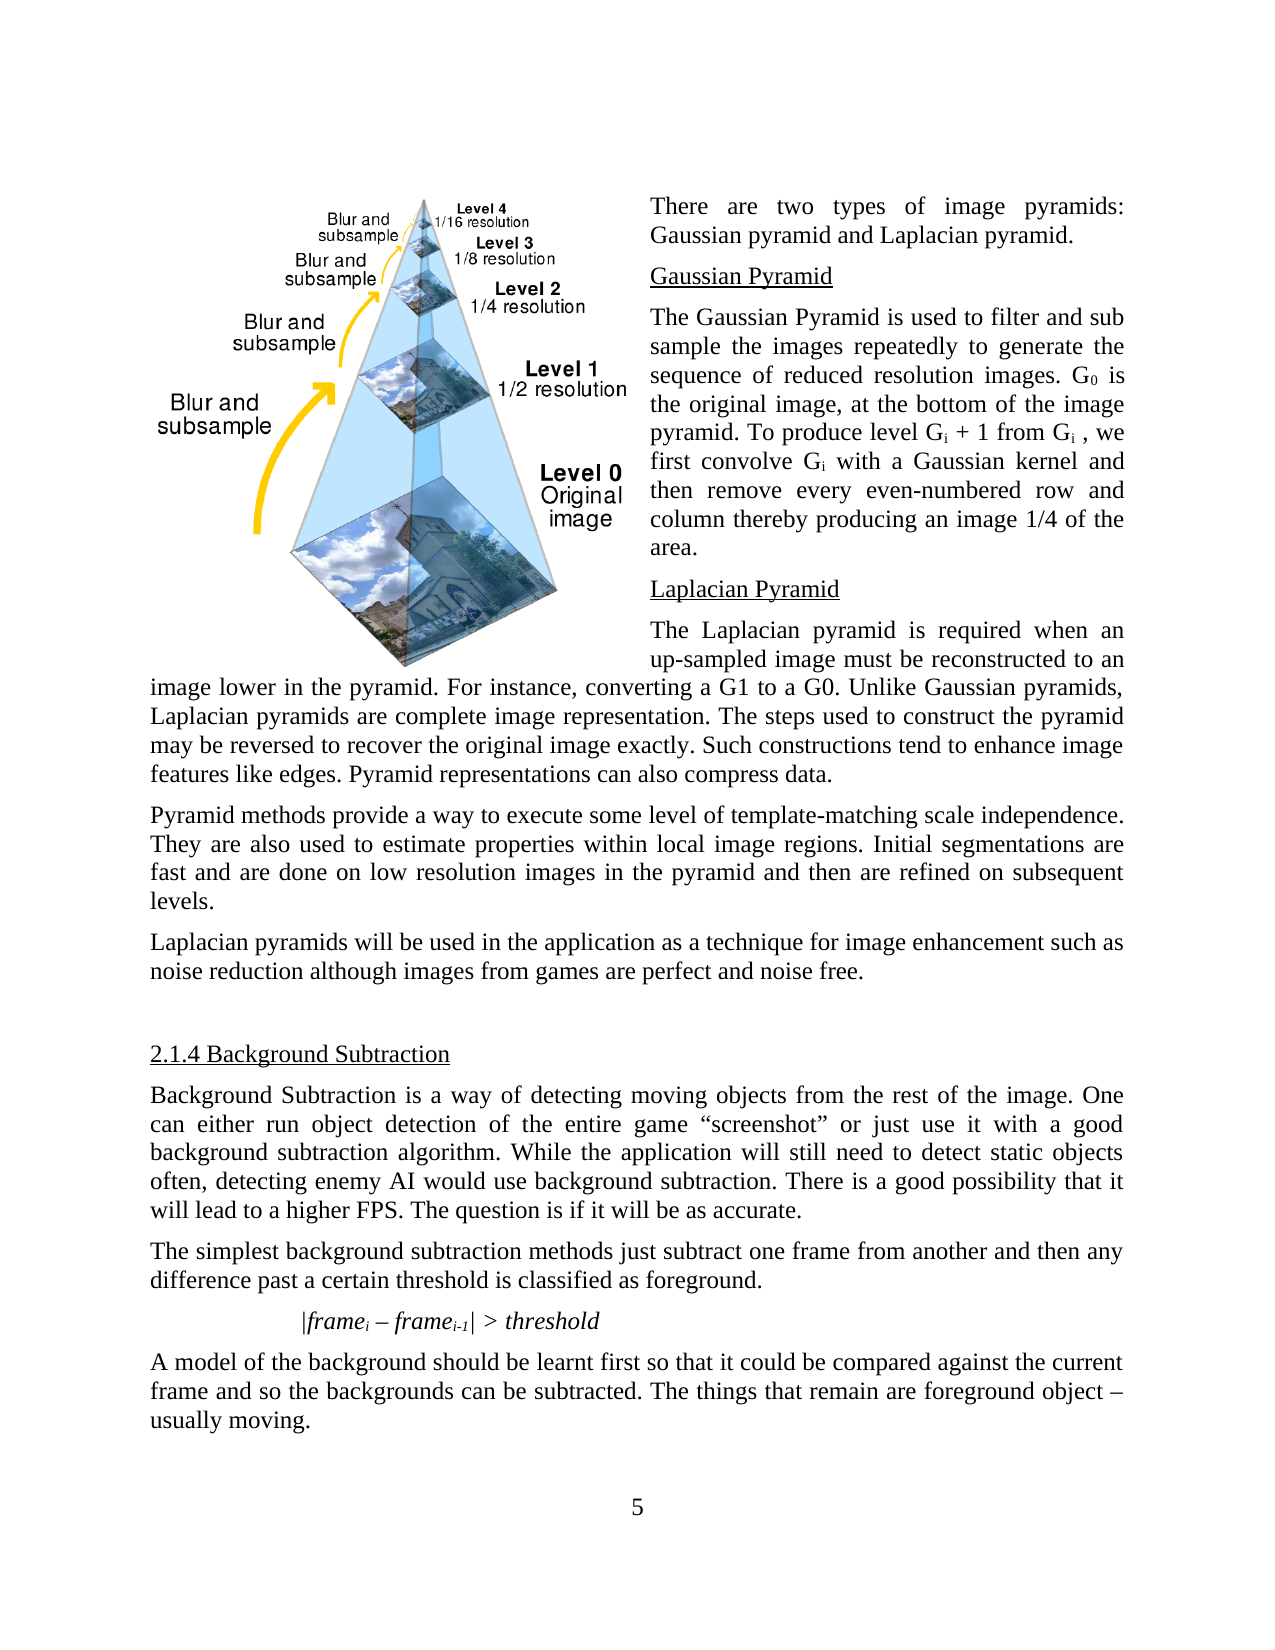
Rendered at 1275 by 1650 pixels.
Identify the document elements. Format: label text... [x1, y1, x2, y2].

text The simplest background subtraction methods just subtract one frame from another and then any difference past a certain threshold is classified as foreground. [150, 1236, 1125, 1294]
text There are two types of image pyramids: Gaussian pyramid and Laplacian pyramid. [632, 191, 1125, 249]
text Pyramid methods provide a way to execute some level of template-matching scale independence. They are also used to estimate properties within local image regions. Initial segmentations are fast and are done on low resolution images in the pyramid and then are refined on subsequent levels. [150, 800, 1125, 915]
text Gaussian Pyramid [632, 261, 1125, 290]
text Laplacian Pyramid [632, 574, 1125, 602]
text A model of the background should be learnt first so that it could be compared against the current frame and so the backgrounds can be subtracted. The things that remain are foreground object – usually moving. [150, 1347, 1125, 1434]
text 2.1.4 Background Subtraction [150, 1039, 1125, 1067]
text The Laplacian pyramid is required when an up-sampled image must be reconstructed to an image lower in the pyramid. For instance, converting a G1 to a G0. Unlike Gaussian pyramids, Laplacian pyramids are complete image representation. The steps used to construct the pyramid may be reversed to recover the original image exactly. Such constructions tend to enhance image features like edges. Pyramid representations can also compress data. [150, 615, 1125, 787]
text |framei – framei-1| > threshold [150, 1306, 1125, 1335]
text Background Subtraction is a way of detecting moving objects from the rest of the image. One can either run object detection of the entire game “screenshot” or just use it with a good background subtraction algorithm. While the application will still need to detect static objects often, detecting enemy AI would use background subtraction. There is a good possibility that it will lead to a higher FPS. The question is if it will be as accurate. [150, 1080, 1125, 1224]
picture [150, 191, 632, 673]
text Laplacian pyramids will be used in the application as a technique for image enhancement such as noise reduction although images from games are perfect and noise free. [150, 927, 1125, 985]
text The Gaussian Pyramid is used to filter and sub sample the images repeatedly to generate the sequence of reduced resolution images. G0 is the original image, at the bottom of the image pyramid. To produce level Gi + 1 from Gi , we first convolve Gi with a Gaussian kernel and then remove every even-numbered row and column thereby producing an image 1/4 of the area. [632, 302, 1125, 561]
